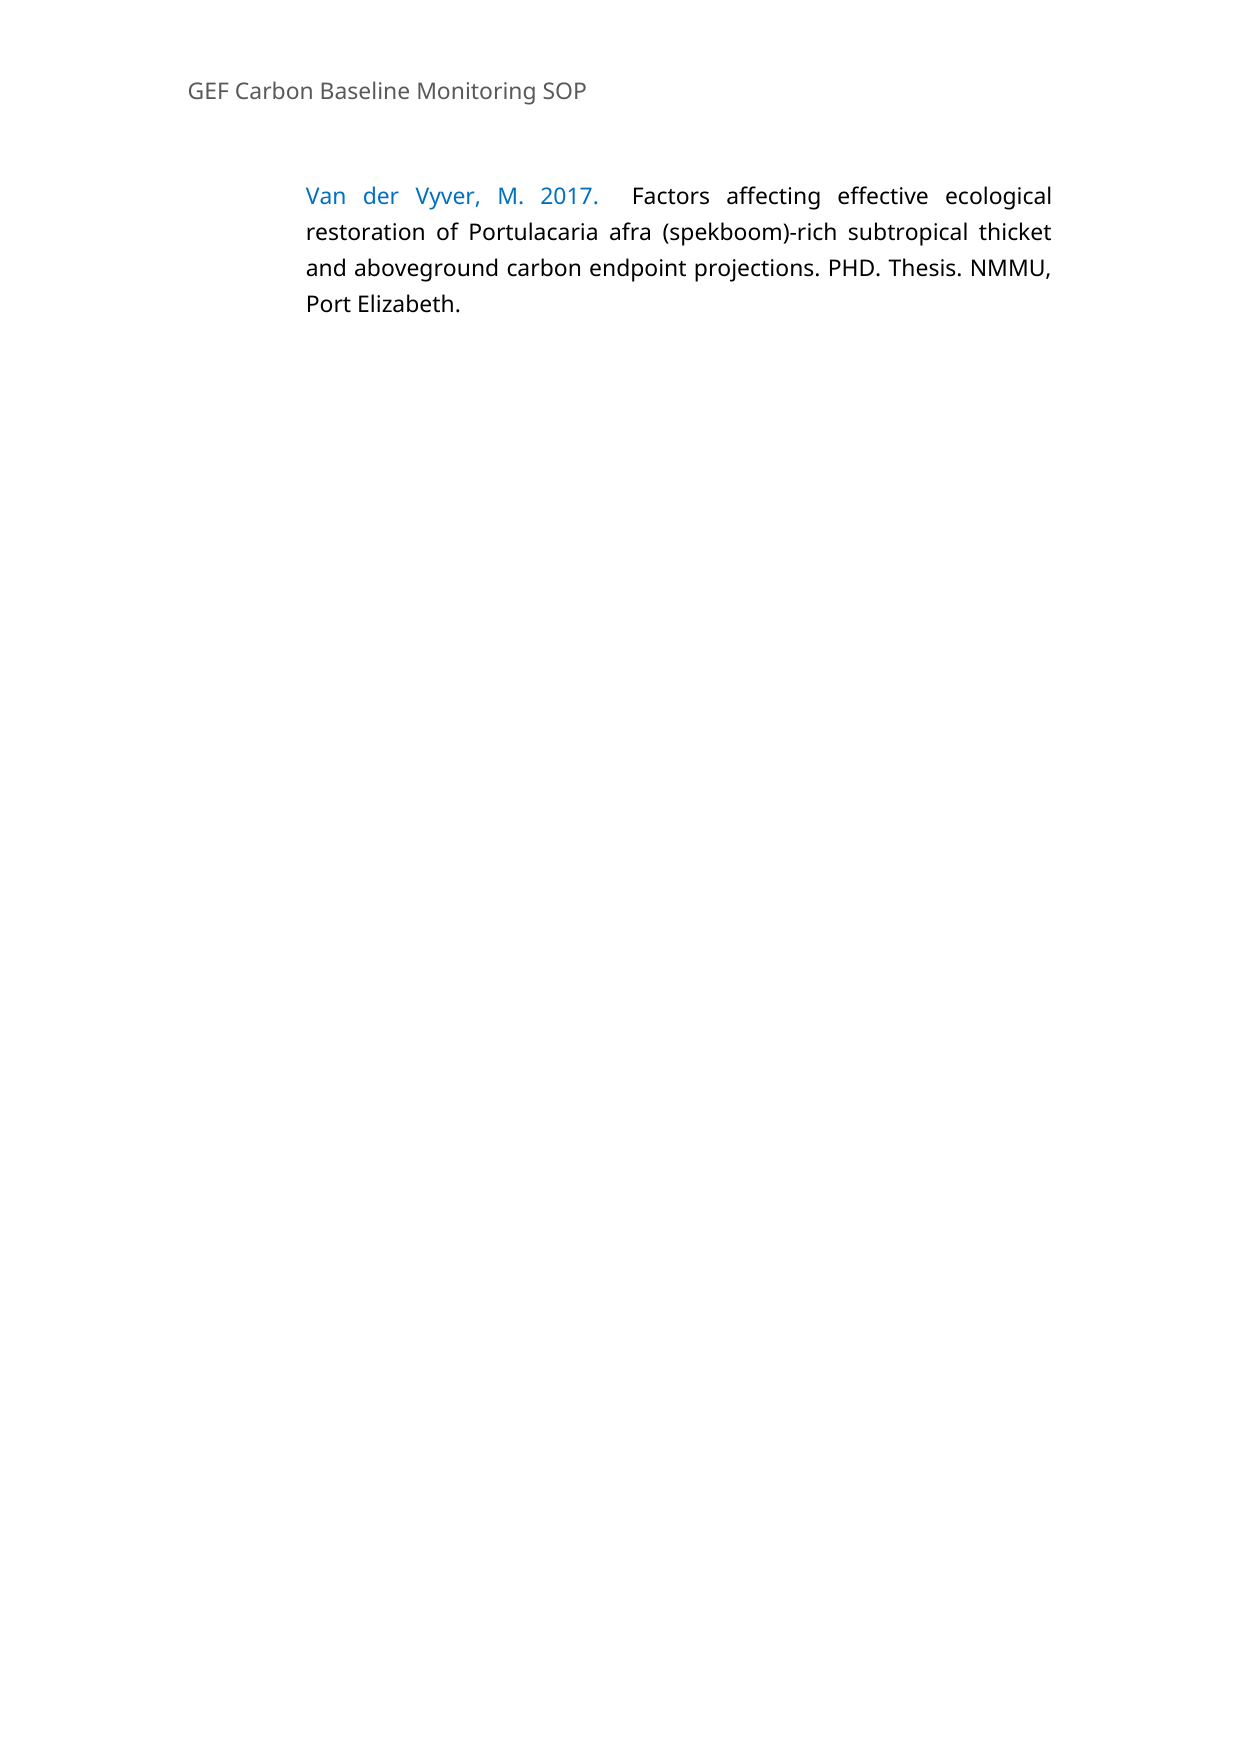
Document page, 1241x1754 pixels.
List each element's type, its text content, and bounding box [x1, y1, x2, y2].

text Van der Vyver, M. 2017. Factors affecting effective ecological restoration of Portulacaria afra (spekboom)-rich subtropical thicket and aboveground carbon endpoint projections. PHD. Thesis. NMMU, Port Elizabeth. [306, 180, 1053, 319]
